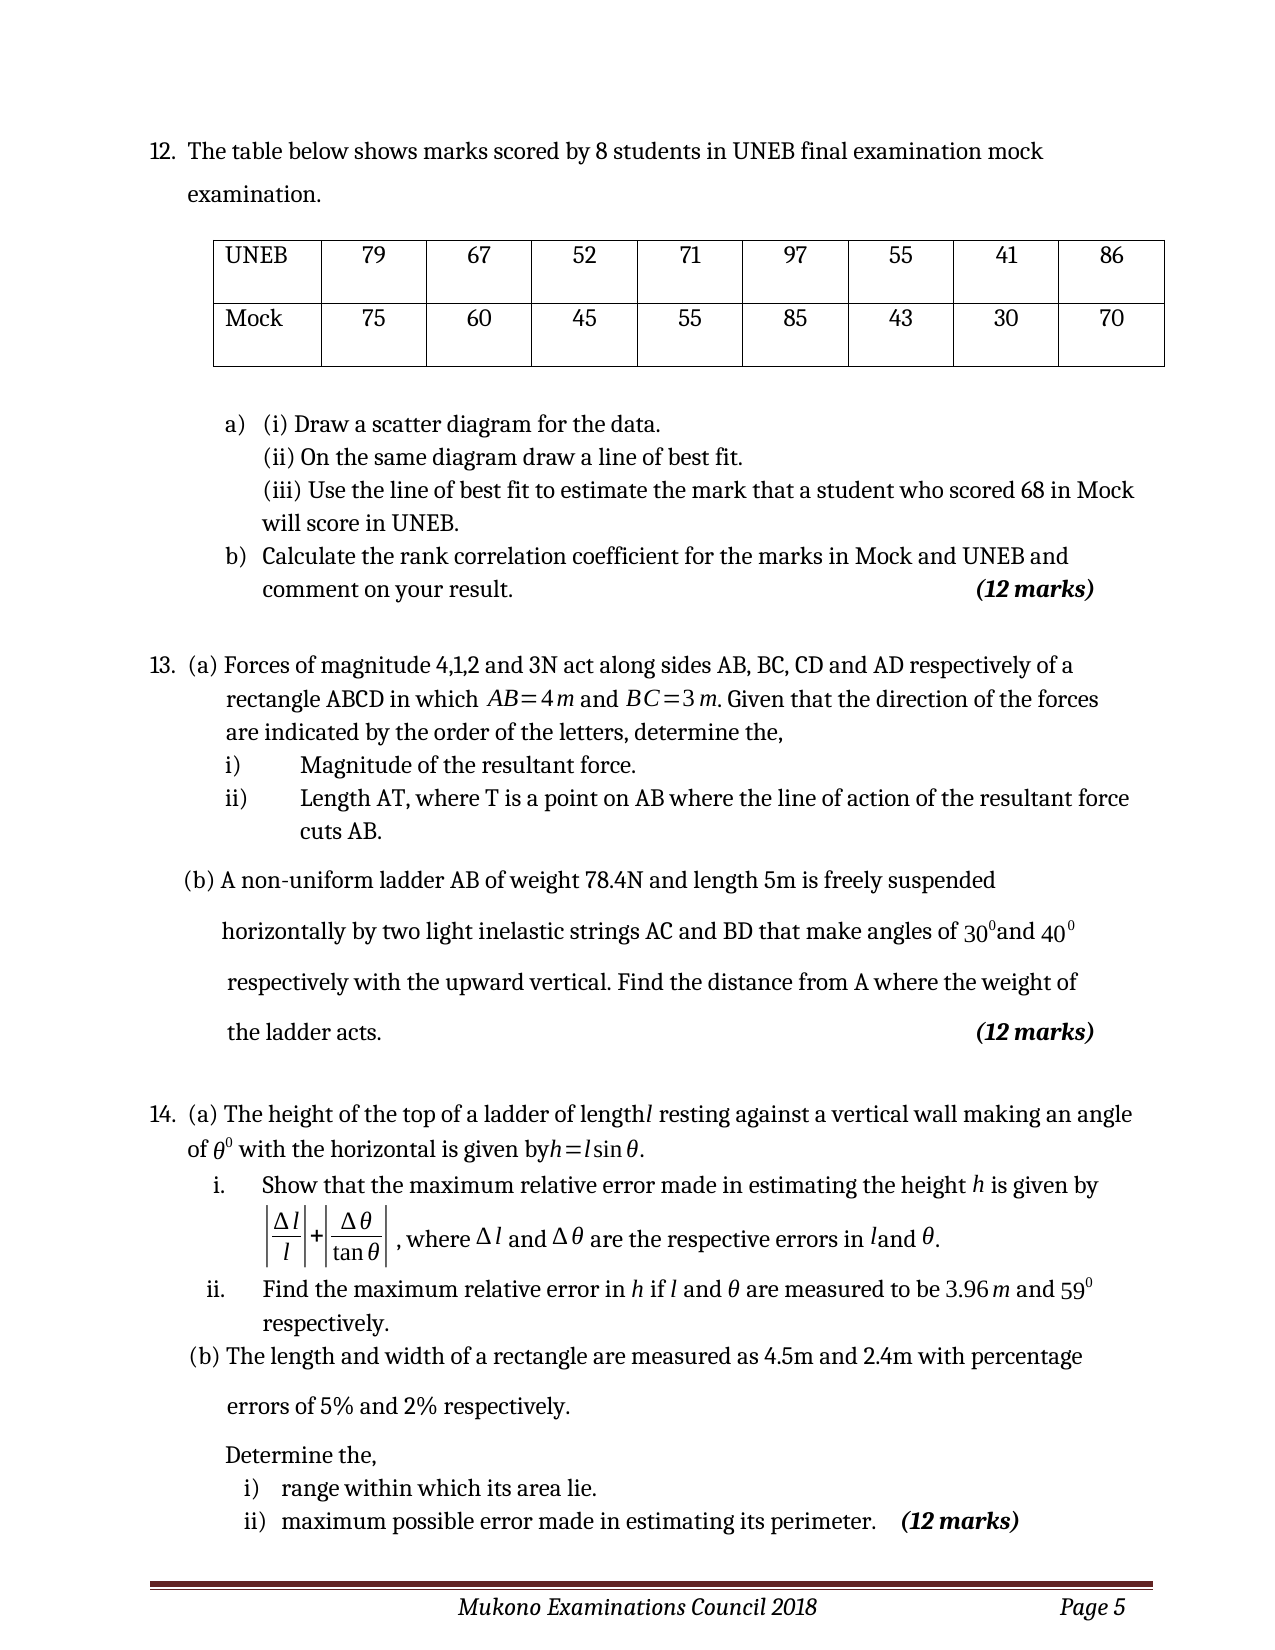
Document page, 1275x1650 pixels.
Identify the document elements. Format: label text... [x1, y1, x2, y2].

text (b) A non-uniform ladder AB of weight 78.4N and length 5m is freely suspended [150, 866, 1153, 895]
list Length AT, where T is a point on AB where the line of action of the resultant force cuts AB. [225, 783, 1153, 845]
table_header UNEB [214, 241, 321, 303]
list Calculate the rank correlation coefficient for the marks in Mock and UNEB and comment on your result. (12 marks) [225, 542, 1153, 604]
list Magnitude of the resultant force. [225, 751, 1153, 779]
table_cell 75 [322, 304, 426, 366]
list Determine the, [225, 1441, 1153, 1470]
text (b) The length and width of a rectangle are measured as 4.5m and 2.4m with percentage [150, 1342, 1153, 1371]
list rectangle ABCD in which and . Given that the direction of the forces [187, 684, 1153, 713]
table_header 71 [638, 241, 742, 303]
table_header 41 [954, 241, 1058, 303]
table_cell 45 [532, 304, 637, 366]
table_header 55 [849, 241, 953, 303]
list The table below shows marks scored by 8 students in UNEB final examination mock examination. [150, 137, 1153, 209]
list range within which its area lie. [244, 1474, 1153, 1503]
table_cell 43 [849, 304, 953, 366]
list (ii) On the same diagram draw a line of best fit. [262, 443, 1153, 472]
table_header 52 [532, 241, 637, 303]
list (iii) Use the line of best fit to estimate the mark that a student who scored 68 in Mock will score in UNEB. [262, 476, 1153, 538]
list are indicated by the order of the letters, determine the, [187, 717, 1153, 746]
list Find the maximum relative error in if and are measured to be and respectively. [225, 1273, 1153, 1338]
table_cell 70 [1059, 304, 1164, 366]
table_header 79 [322, 241, 426, 303]
list maximum possible error made in estimating its perimeter. (12 marks) [244, 1507, 1153, 1536]
list (a) Forces of magnitude 4,1,2 and 3N act along sides AB, BC, CD and AD respectively of a [150, 651, 1153, 680]
list (i) Draw a scatter diagram for the data. [225, 410, 1153, 439]
text horizontally by two light inelastic strings AC and BD that make angles of and [150, 916, 1153, 947]
list (a) The height of the top of a ladder of length resting against a vertical wall making an angle of with the horizontal is given by. [150, 1100, 1153, 1164]
table_cell 55 [638, 304, 742, 366]
text errors of 5% and 2% respectively. [150, 1392, 1153, 1420]
table_header 97 [743, 241, 848, 303]
list Show that the maximum relative error made in estimating the height is given by , where and are the respective errors in and . [225, 1169, 1153, 1269]
table_cell 60 [427, 304, 531, 366]
table_header 67 [427, 241, 531, 303]
table_cell 30 [954, 304, 1058, 366]
text the ladder acts. (12 marks) [150, 1018, 1153, 1046]
table_cell Mock [214, 304, 321, 366]
text respectively with the upward vertical. Find the distance from A where the weight of [150, 968, 1153, 997]
table_header 86 [1059, 241, 1164, 303]
table_cell 85 [743, 304, 848, 366]
